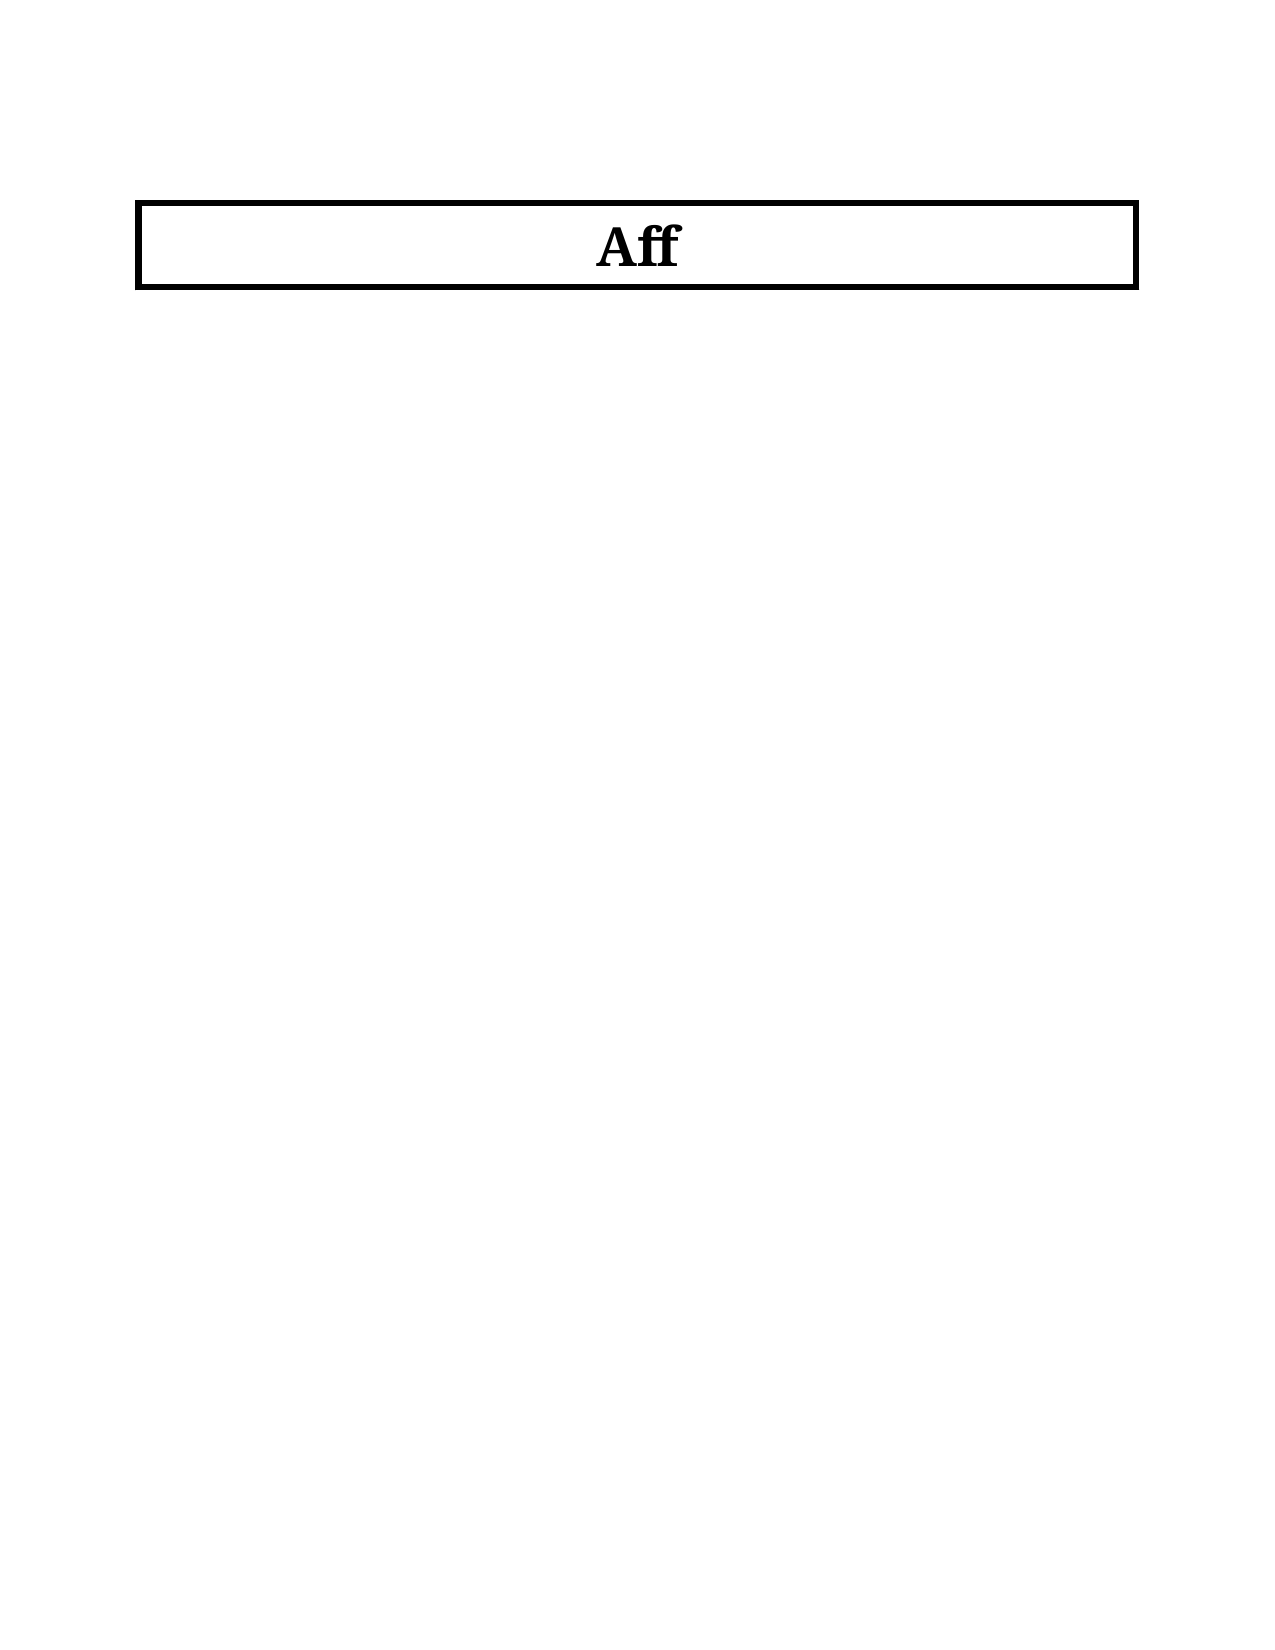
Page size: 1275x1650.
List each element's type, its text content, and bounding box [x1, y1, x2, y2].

subtitle Aff [142, 206, 1133, 284]
